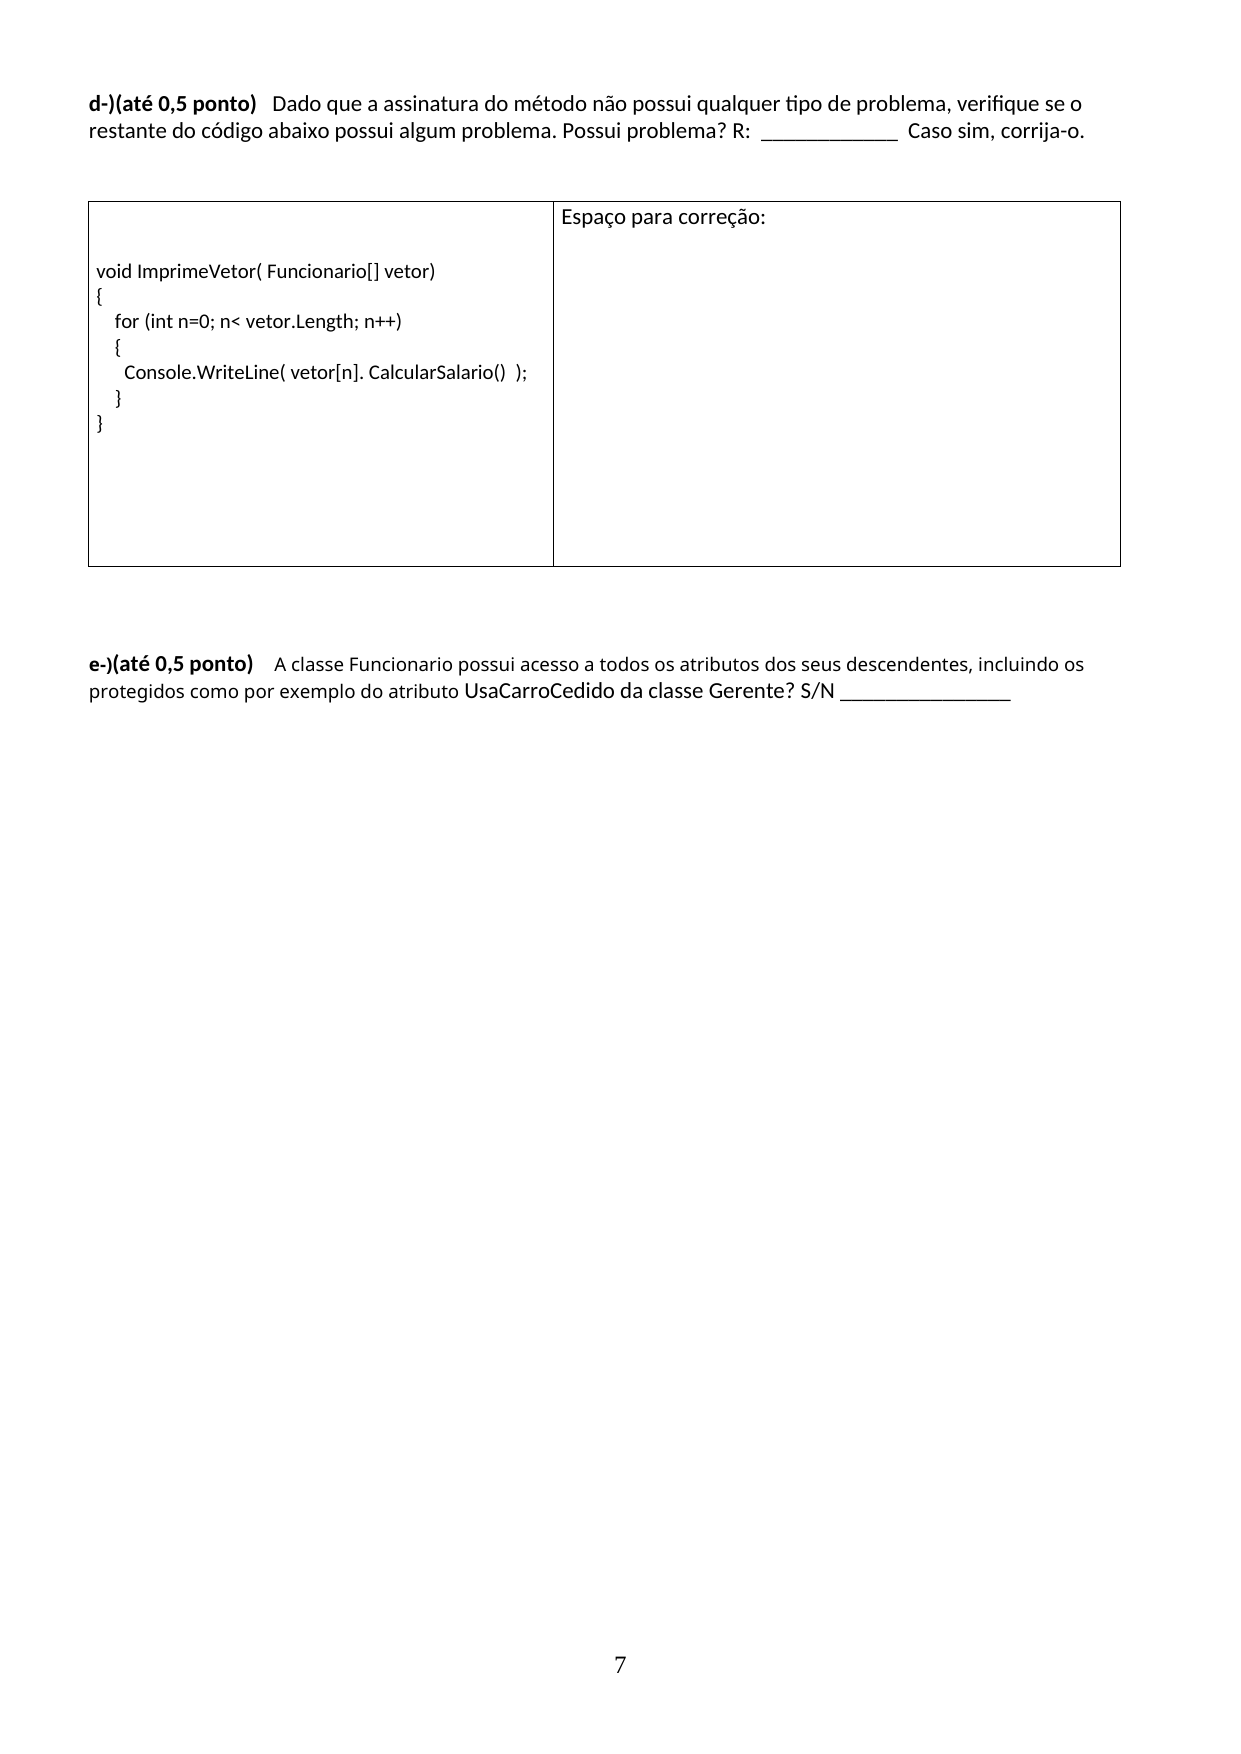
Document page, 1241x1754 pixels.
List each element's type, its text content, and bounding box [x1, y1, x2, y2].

table_header Espaço para correção: [554, 202, 1120, 566]
text d-)(até 0,5 ponto) Dado que a assinatura do método não possui qualquer tipo de problema, verifique se o restante do código abaixo possui algum problema. Possui problema? R: ____________ Caso sim, corrija-o. [89, 89, 1152, 145]
table_header void ImprimeVetor( Funcionario[] vetor) { for (int n=0; n< vetor.Length; n++) { Console.WriteLine( vetor[n]. CalcularSalario() ); } } [89, 202, 553, 566]
text e-)(até 0,5 ponto) A classe Funcionario possui acesso a todos os atributos dos seus descendentes, incluindo os protegidos como por exemplo do atributo UsaCarroCedido da classe Gerente? S/N _______________ [89, 649, 1152, 705]
